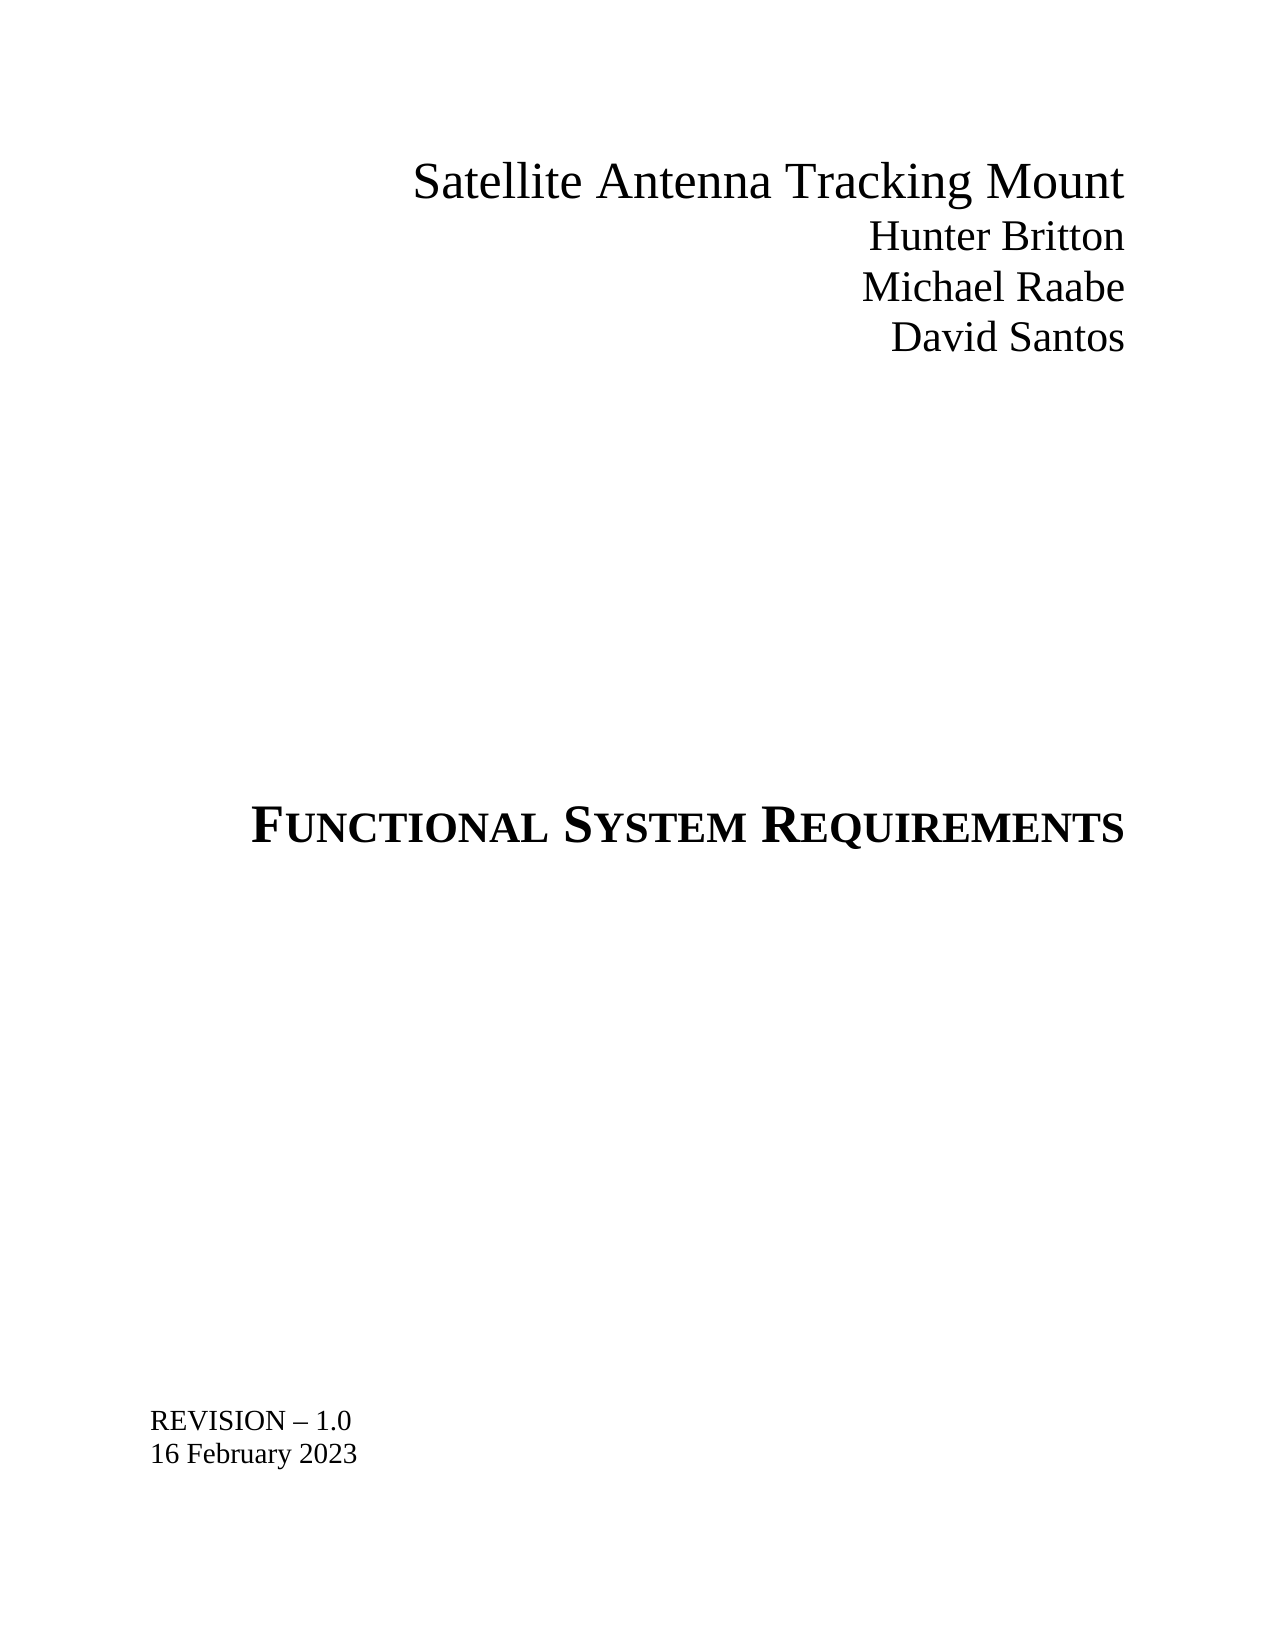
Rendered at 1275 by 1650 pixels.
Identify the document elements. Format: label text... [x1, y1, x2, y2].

text Satellite Antenna Tracking Mount [150, 150, 1125, 210]
text REVISION – 1.0 [150, 1403, 1125, 1437]
text David Santos [150, 311, 1125, 361]
text Michael Raabe [150, 260, 1125, 311]
text Functional System Requirements [150, 792, 1125, 854]
text Hunter Britton [150, 210, 1125, 260]
text 16 February 2023 [150, 1437, 1125, 1470]
